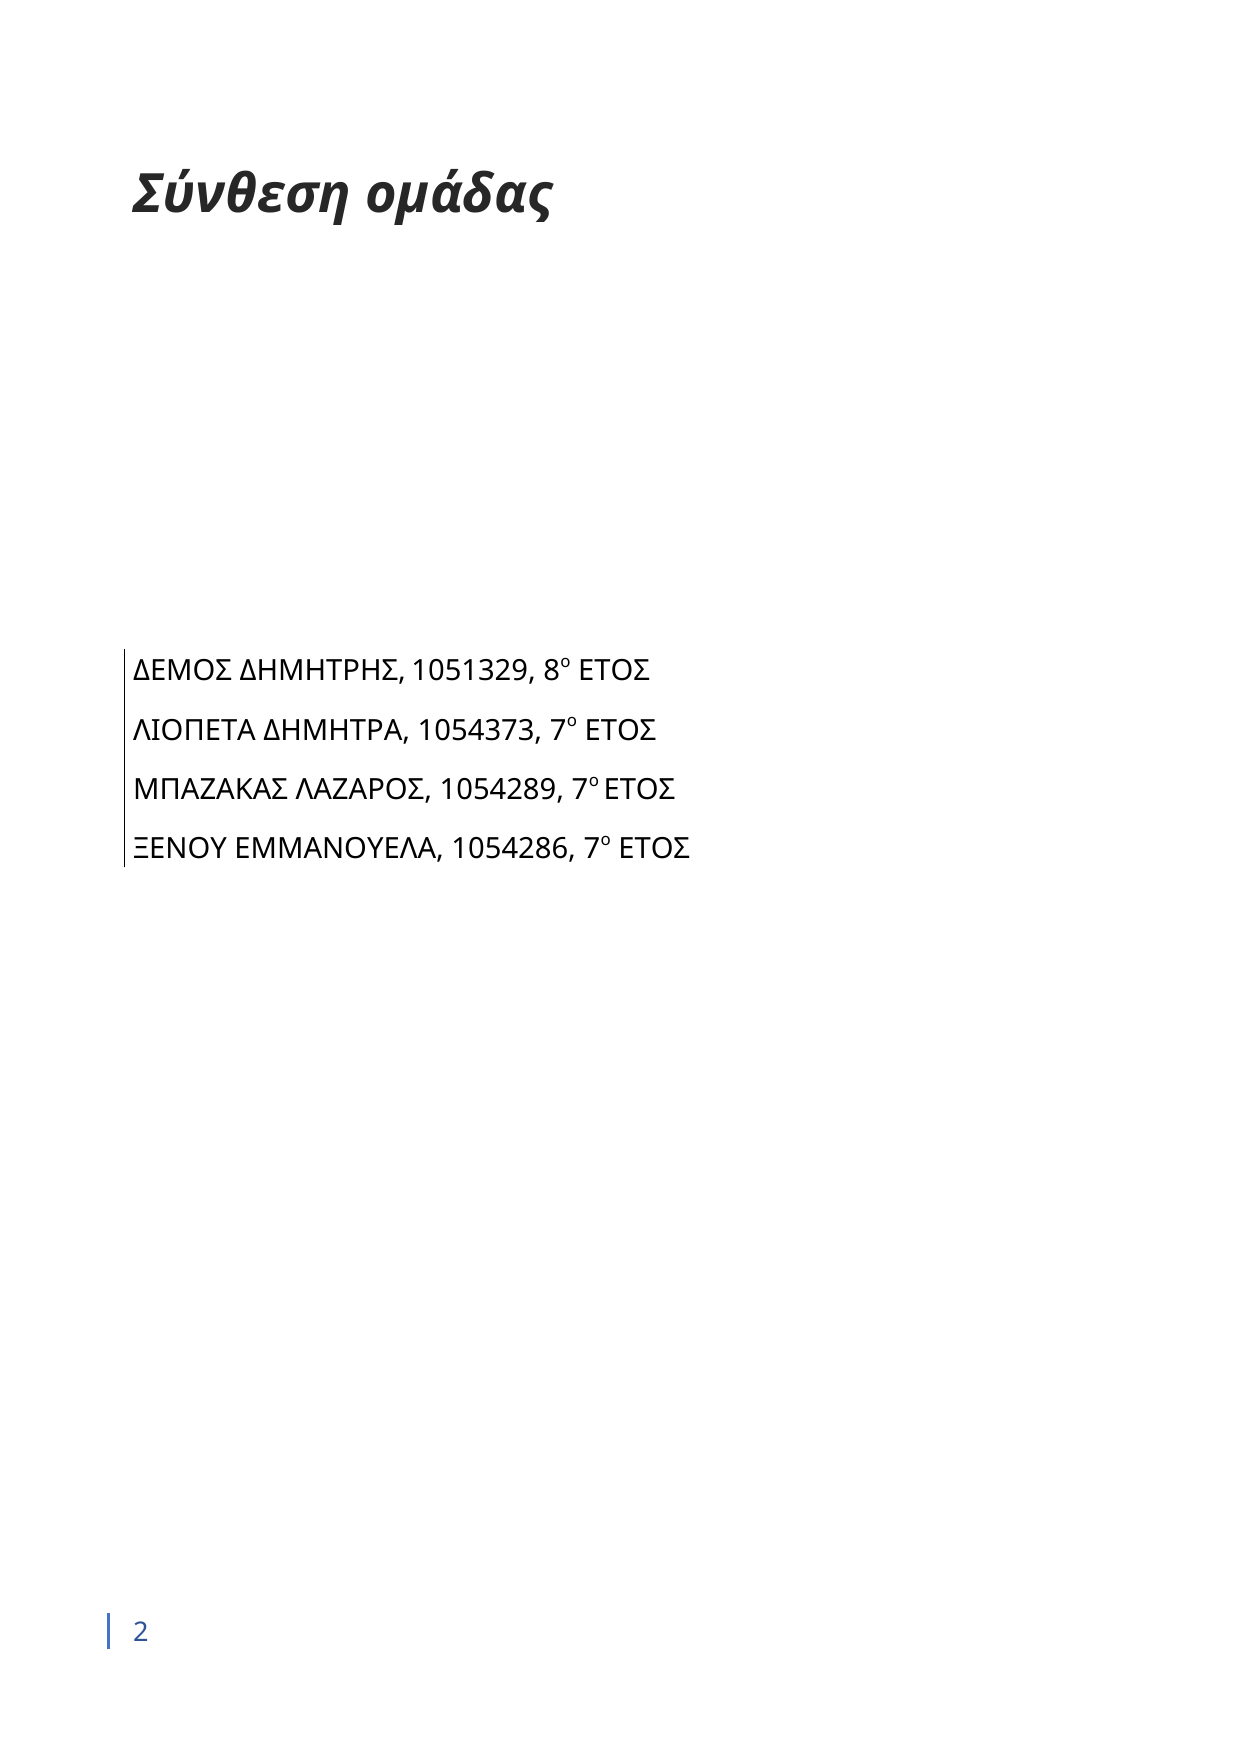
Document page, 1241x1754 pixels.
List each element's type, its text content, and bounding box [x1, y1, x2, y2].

subtitle Σύνθεση ομάδας [133, 154, 1137, 228]
text ΔΕΜΟΣ ΔΗΜΗΤΡΗΣ, 1051329, 8ο ΕΤΟΣ [125, 649, 1137, 689]
text ΞΕΝΟΥ ΕΜΜΑΝΟΥΕΛΑ, 1054286, 7ο ΕΤΟΣ [125, 828, 1137, 867]
text ΛΙΟΠΕΤΑ ΔΗΜΗΤΡΑ, 1054373, 7ο ΕΤΟΣ [125, 709, 1137, 748]
text ΜΠΑΖΑΚΑΣ ΛΑΖΑΡΟΣ, 1054289, 7ο ΕΤΟΣ [125, 768, 1137, 808]
